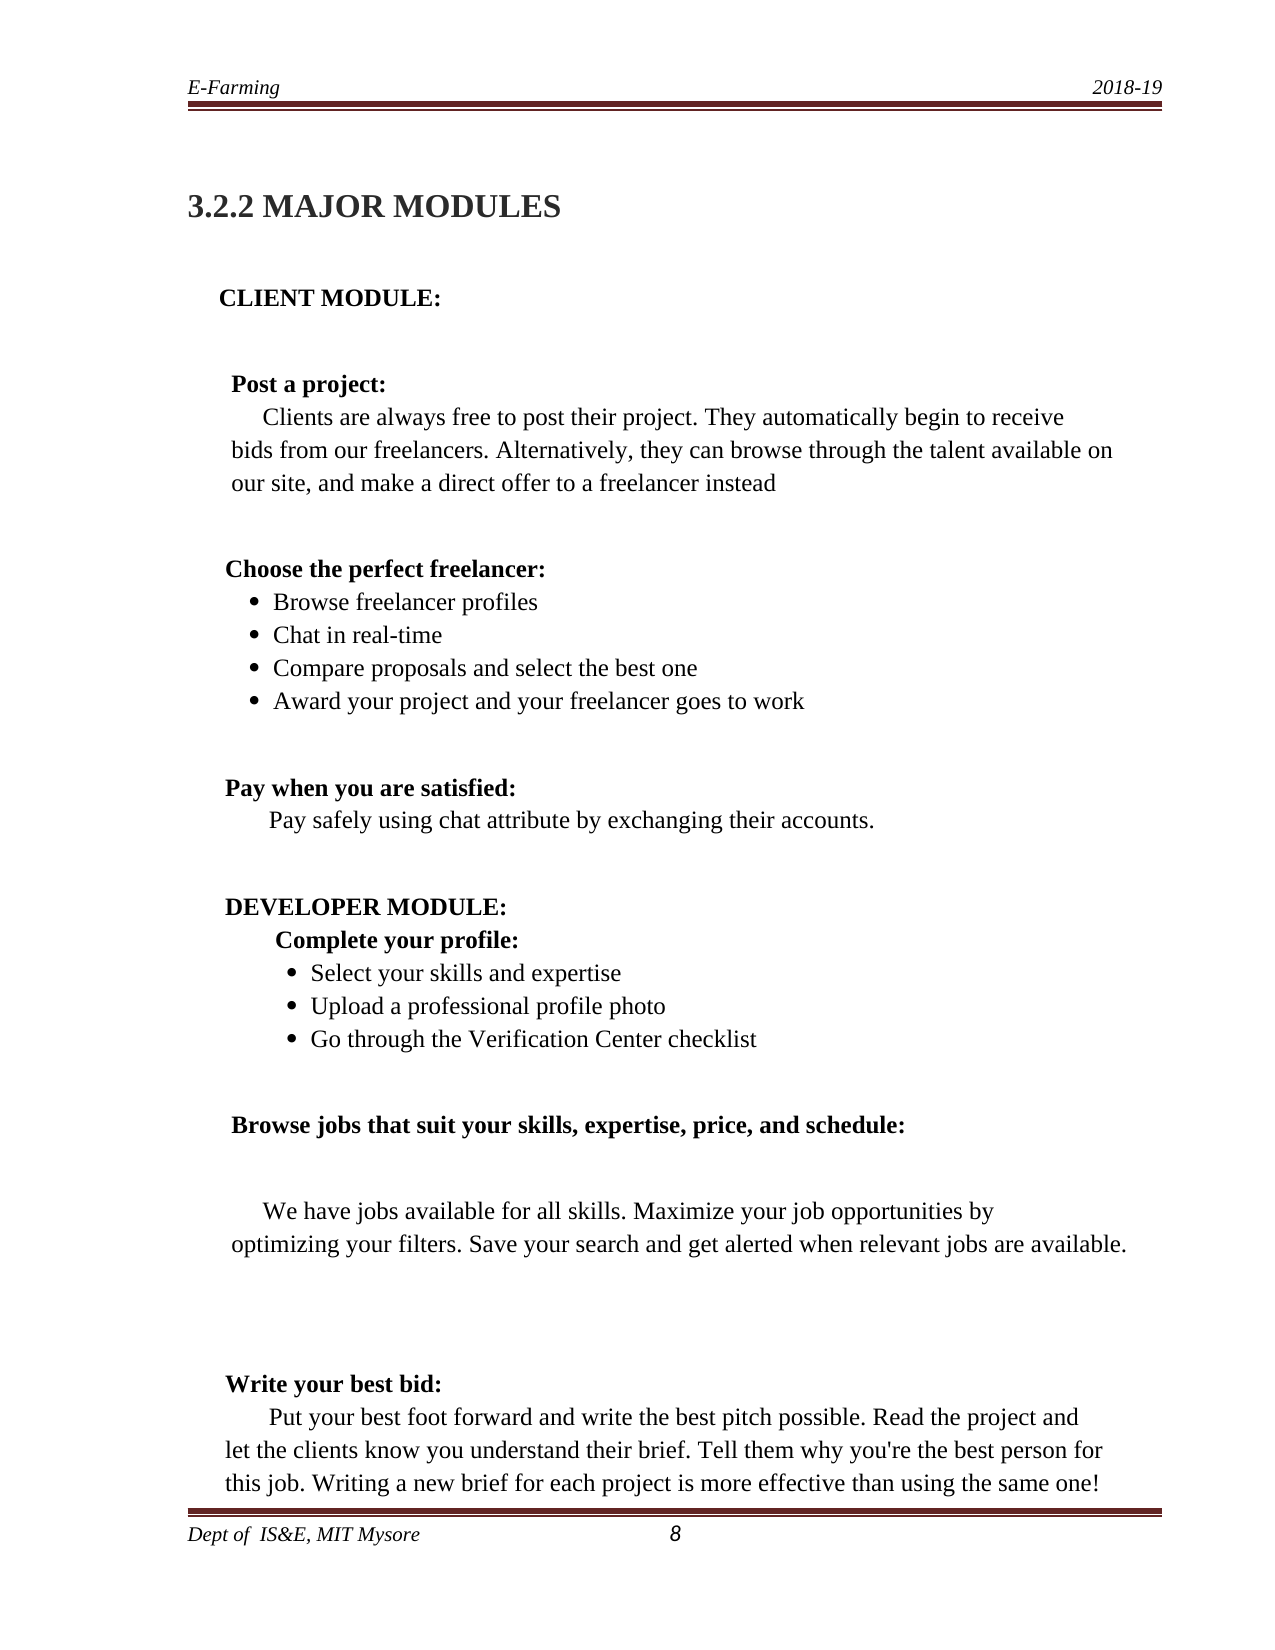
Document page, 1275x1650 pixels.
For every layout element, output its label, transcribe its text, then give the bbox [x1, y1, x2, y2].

text CLIENT MODULE: [187, 243, 1162, 312]
text Choose the perfect freelancer: Browse freelancer profiles Chat in real-time Compare proposals and select the best one Award your project and your freelancer goes to work [187, 522, 1162, 715]
subtitle 3.2.2 MAJOR MODULES [187, 186, 1162, 224]
text Pay when you are satisfied: Pay safely using chat attribute by exchanging their accounts. [187, 740, 1162, 834]
text Post a project: Clients are always free to post their project. They automatically begin to receive bids from our freelancers. Alternatively, they can browse through the talent available on our site, and make a direct offer to a freelancer instead [187, 337, 1162, 497]
text Browse jobs that suit your skills, expertise, price, and schedule: [187, 1078, 1162, 1139]
text DEVELOPER MODULE: Complete your profile: Select your skills and expertise Upload a professional profile photo Go through the Verification Center checklist [187, 859, 1162, 1053]
text Write your best bid: Put your best foot forward and write the best pitch possible. Read the project and let the clients know you understand their brief. Tell them why you're the best person for this job. Writing a new brief for each project is more effective than using the same one! [187, 1337, 1162, 1497]
text We have jobs available for all skills. Maximize your job opportunities by optimizing your filters. Save your search and get alerted when relevant jobs are available. [187, 1164, 1162, 1258]
